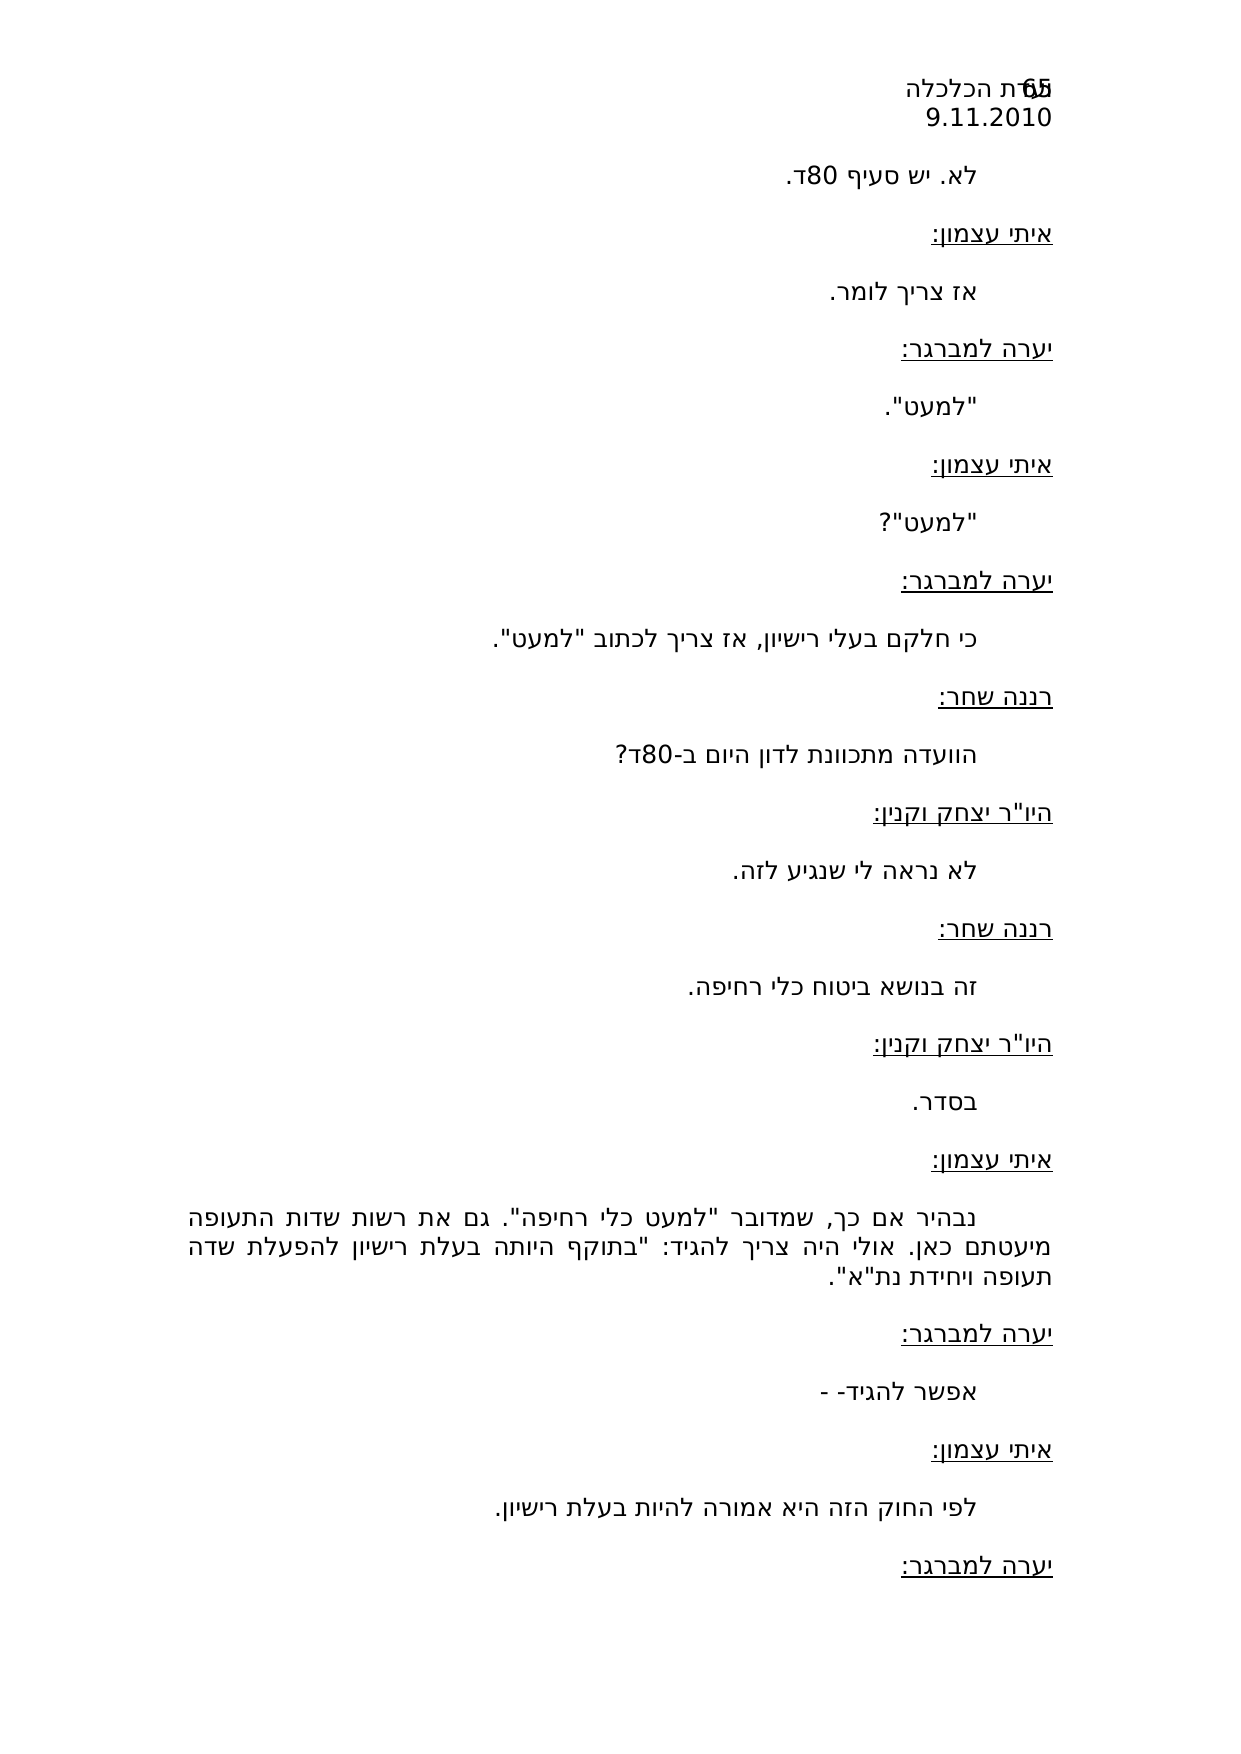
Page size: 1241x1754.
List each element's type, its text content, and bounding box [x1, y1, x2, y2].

text איתי עצמון: [187, 1145, 1053, 1174]
text זה בנושא ביטוח כלי רחיפה. [187, 972, 1053, 1001]
text יערה למברגר: [187, 1319, 1053, 1349]
text אז צריך לומר. [187, 277, 1053, 306]
text יערה למברגר: [187, 334, 1053, 364]
text רננה שחר: [187, 682, 1053, 711]
text איתי עצמון: [187, 1435, 1053, 1464]
text היו"ר יצחק וקנין: [187, 1029, 1053, 1059]
text לא. יש סעיף 80ד. [187, 161, 1053, 190]
text היו"ר יצחק וקנין: [187, 798, 1053, 827]
text לא נראה לי שנגיע לזה. [187, 856, 1053, 885]
text אפשר להגיד- - [187, 1377, 1053, 1407]
text רננה שחר: [187, 914, 1053, 943]
text "למעט". [187, 392, 1053, 422]
text הוועדה מתכוונת לדון היום ב-80ד? [187, 740, 1053, 769]
text איתי עצמון: [187, 219, 1053, 248]
text יערה למברגר: [187, 1551, 1053, 1580]
text לפי החוק הזה היא אמורה להיות בעלת רישיון. [187, 1493, 1053, 1522]
text נבהיר אם כך, שמדובר "למעט כלי רחיפה". גם את רשות שדות התעופה מיעטתם כאן. אולי היה צריך להגיד: "בתוקף היותה בעלת רישיון להפעלת שדה תעופה ויחידת נת"א". [187, 1203, 1053, 1291]
text בסדר. [187, 1087, 1053, 1117]
text איתי עצמון: [187, 450, 1053, 479]
text כי חלקם בעלי רישיון, אז צריך לכתוב "למעט". [187, 624, 1053, 653]
text "למעט"? [187, 508, 1053, 537]
text יערה למברגר: [187, 566, 1053, 595]
